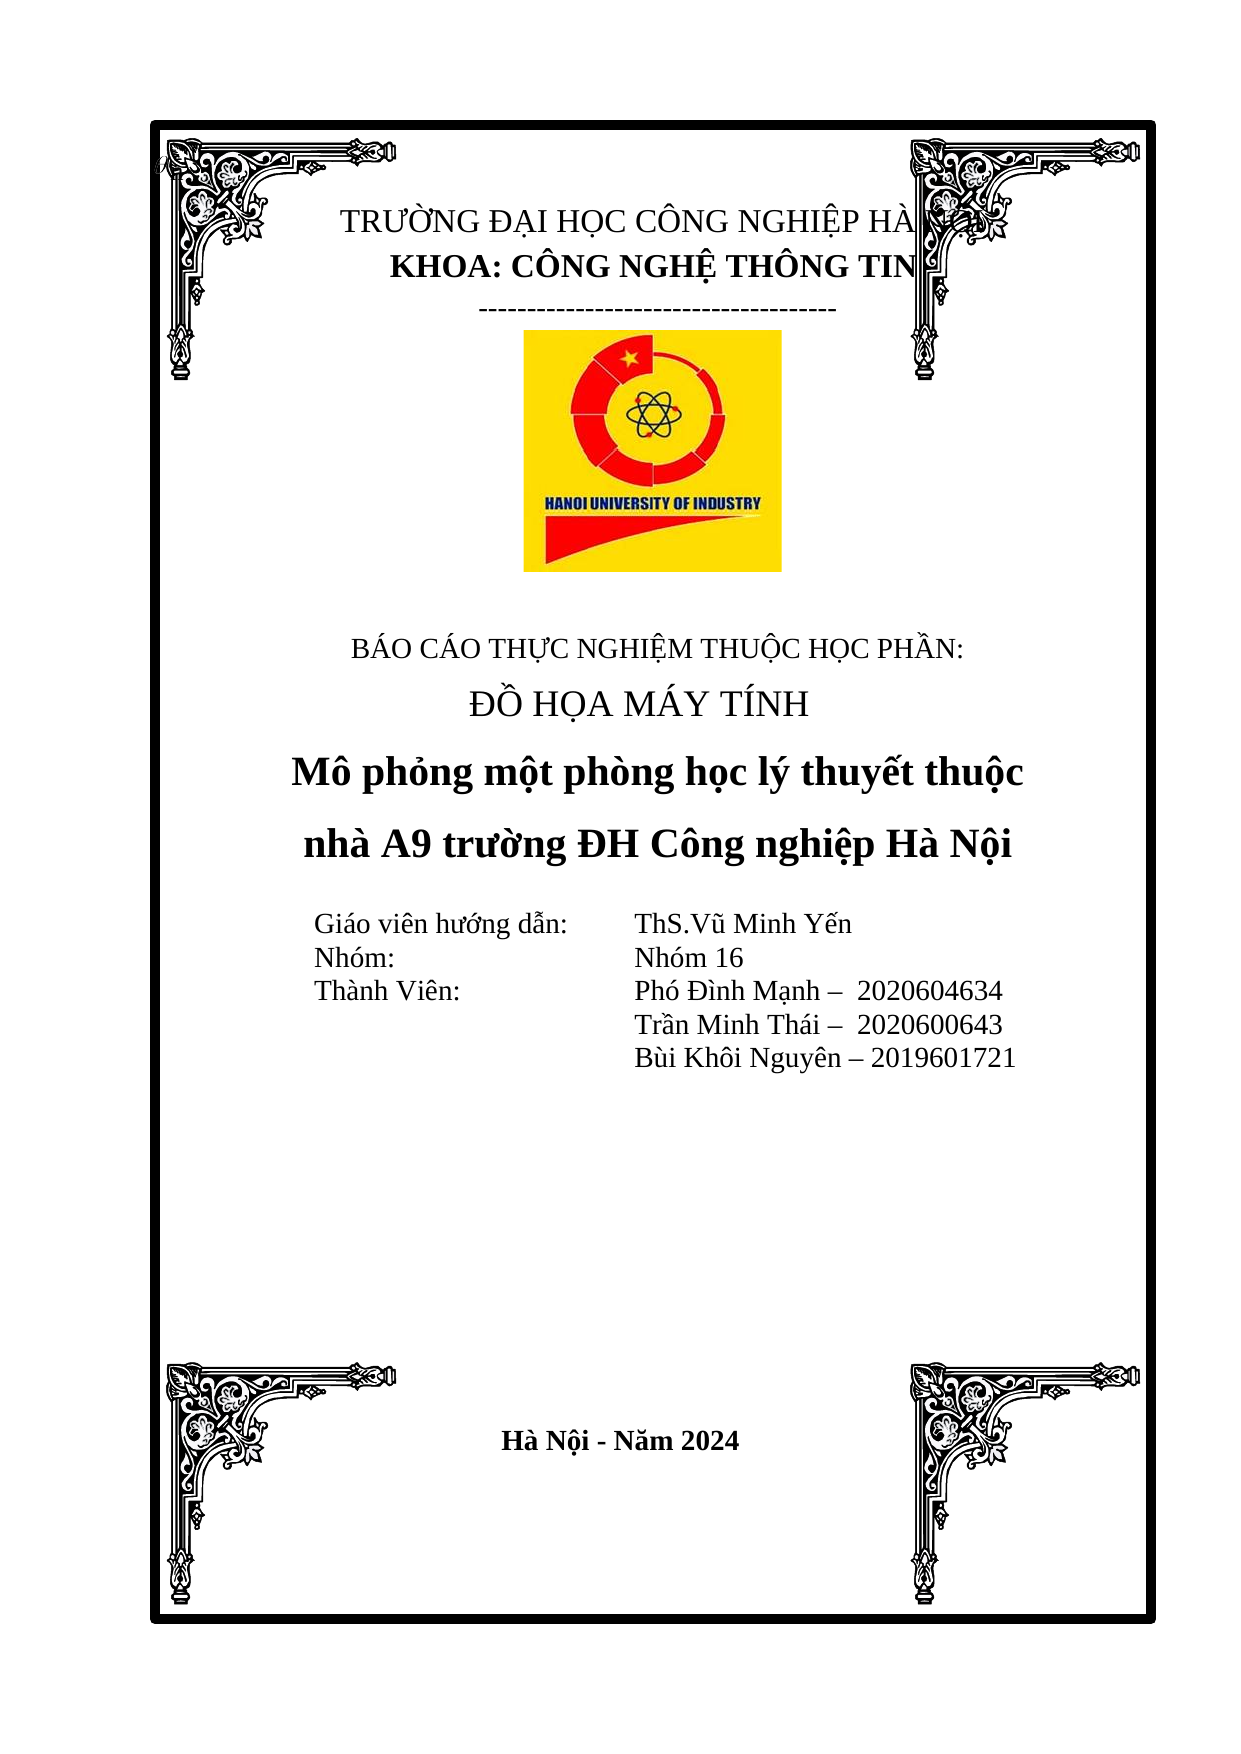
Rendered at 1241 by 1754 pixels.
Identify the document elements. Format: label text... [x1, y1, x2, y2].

table_cell Thành Viên: [303, 973, 623, 1169]
text ------------------------------------- [150, 291, 1090, 324]
text ĐỒ HỌA MÁY TÍNH [225, 682, 1090, 725]
text nhà A9 trường ĐH Công nghiệp Hà Nội [225, 818, 1090, 866]
table_cell Nhóm: [303, 940, 623, 973]
text Mô phỏng một phòng học lý thuyết thuộc [225, 746, 1090, 794]
text n [150, 150, 1090, 186]
table_cell Phó Đình Mạnh – 2020604634 Trần Minh Thái – 2020600643 Bùi Khôi Nguyên – 2019601721 [623, 973, 1071, 1169]
text BÁO CÁO THỰC NGHIỆM THUỘC HỌC PHẦN: [225, 631, 1090, 665]
table_header ThS.Vũ Minh Yến [623, 906, 1071, 940]
picture [523, 330, 782, 572]
text KHOA: CÔNG NGHỆ THÔNG TIN [150, 246, 1090, 284]
text TRƯỜNG ĐẠI HỌC CÔNG NGHIỆP HÀ NỘI [150, 201, 1090, 240]
text Hà Nội - Năm 2024 [150, 1423, 1090, 1457]
table_cell Nhóm 16 [623, 940, 1071, 973]
table_header Giáo viên hướng dẫn: [303, 906, 623, 940]
